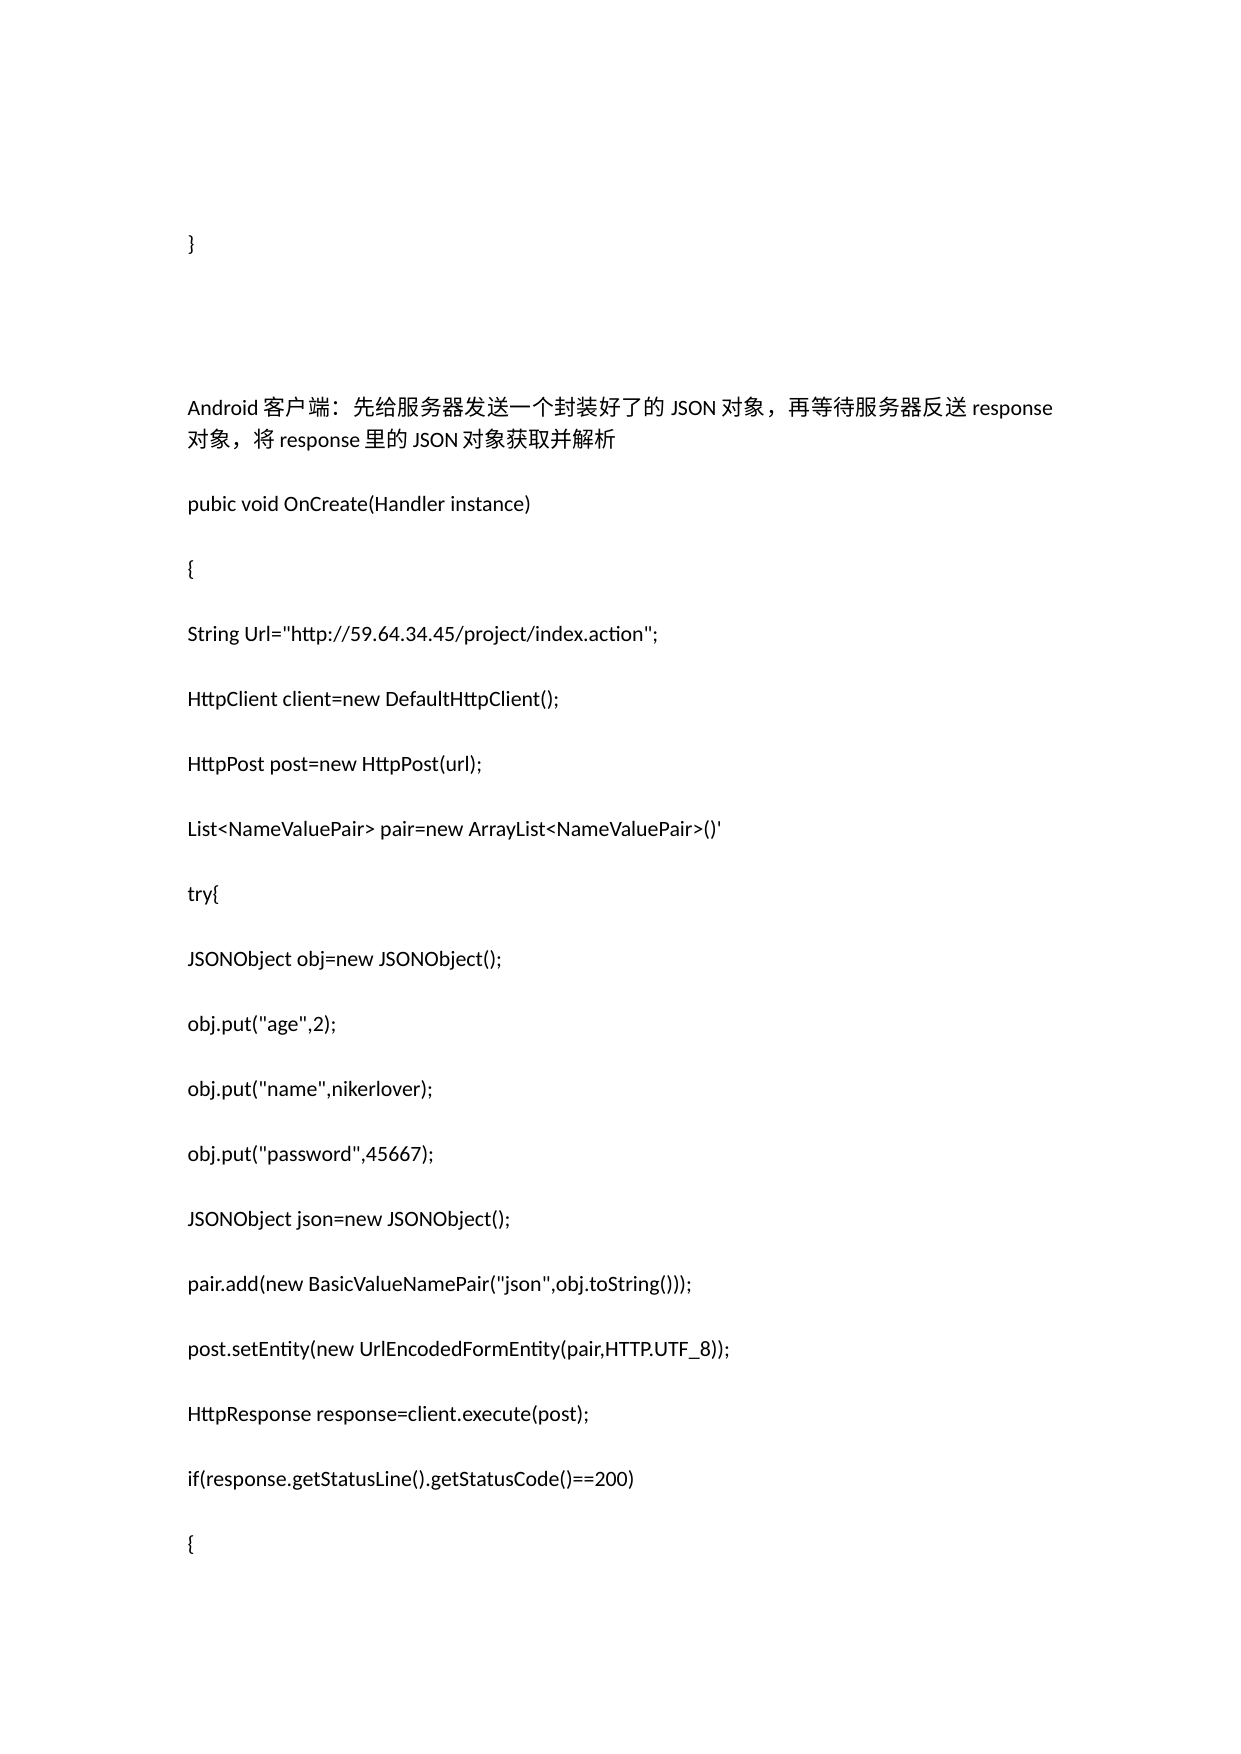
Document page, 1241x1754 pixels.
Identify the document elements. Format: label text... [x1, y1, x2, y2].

text List<NameValuePair> pair=new ArrayList<NameValuePair>()' [187, 812, 1053, 844]
text obj.put("password",45667); [187, 1137, 1053, 1169]
text { [187, 1527, 1053, 1559]
text HttpPost post=new HttpPost(url); [187, 747, 1053, 779]
text pubic void OnCreate(Handler instance) [187, 487, 1053, 519]
text if(response.getStatusLine().getStatusCode()==200) [187, 1462, 1053, 1494]
text JSONObject obj=new JSONObject(); [187, 942, 1053, 974]
text String Url="http://59.64.34.45/project/index.action"; [187, 617, 1053, 649]
text HttpClient client=new DefaultHttpClient(); [187, 682, 1053, 714]
text post.setEntity(new UrlEncodedFormEntity(pair,HTTP.UTF_8)); [187, 1332, 1053, 1364]
text try{ [187, 877, 1053, 909]
text } [187, 227, 1053, 259]
text { [187, 552, 1053, 584]
text pair.add(new BasicValueNamePair("json",obj.toString())); [187, 1267, 1053, 1299]
text HttpResponse response=client.execute(post); [187, 1397, 1053, 1429]
text JSONObject json=new JSONObject(); [187, 1202, 1053, 1234]
text obj.put("name",nikerlover); [187, 1072, 1053, 1104]
text obj.put("age",2); [187, 1007, 1053, 1039]
text Android客户端：先给服务器发送一个封装好了的JSON对象，再等待服务器反送response对象，将response里的JSON对象获取并解析 [187, 389, 1053, 454]
